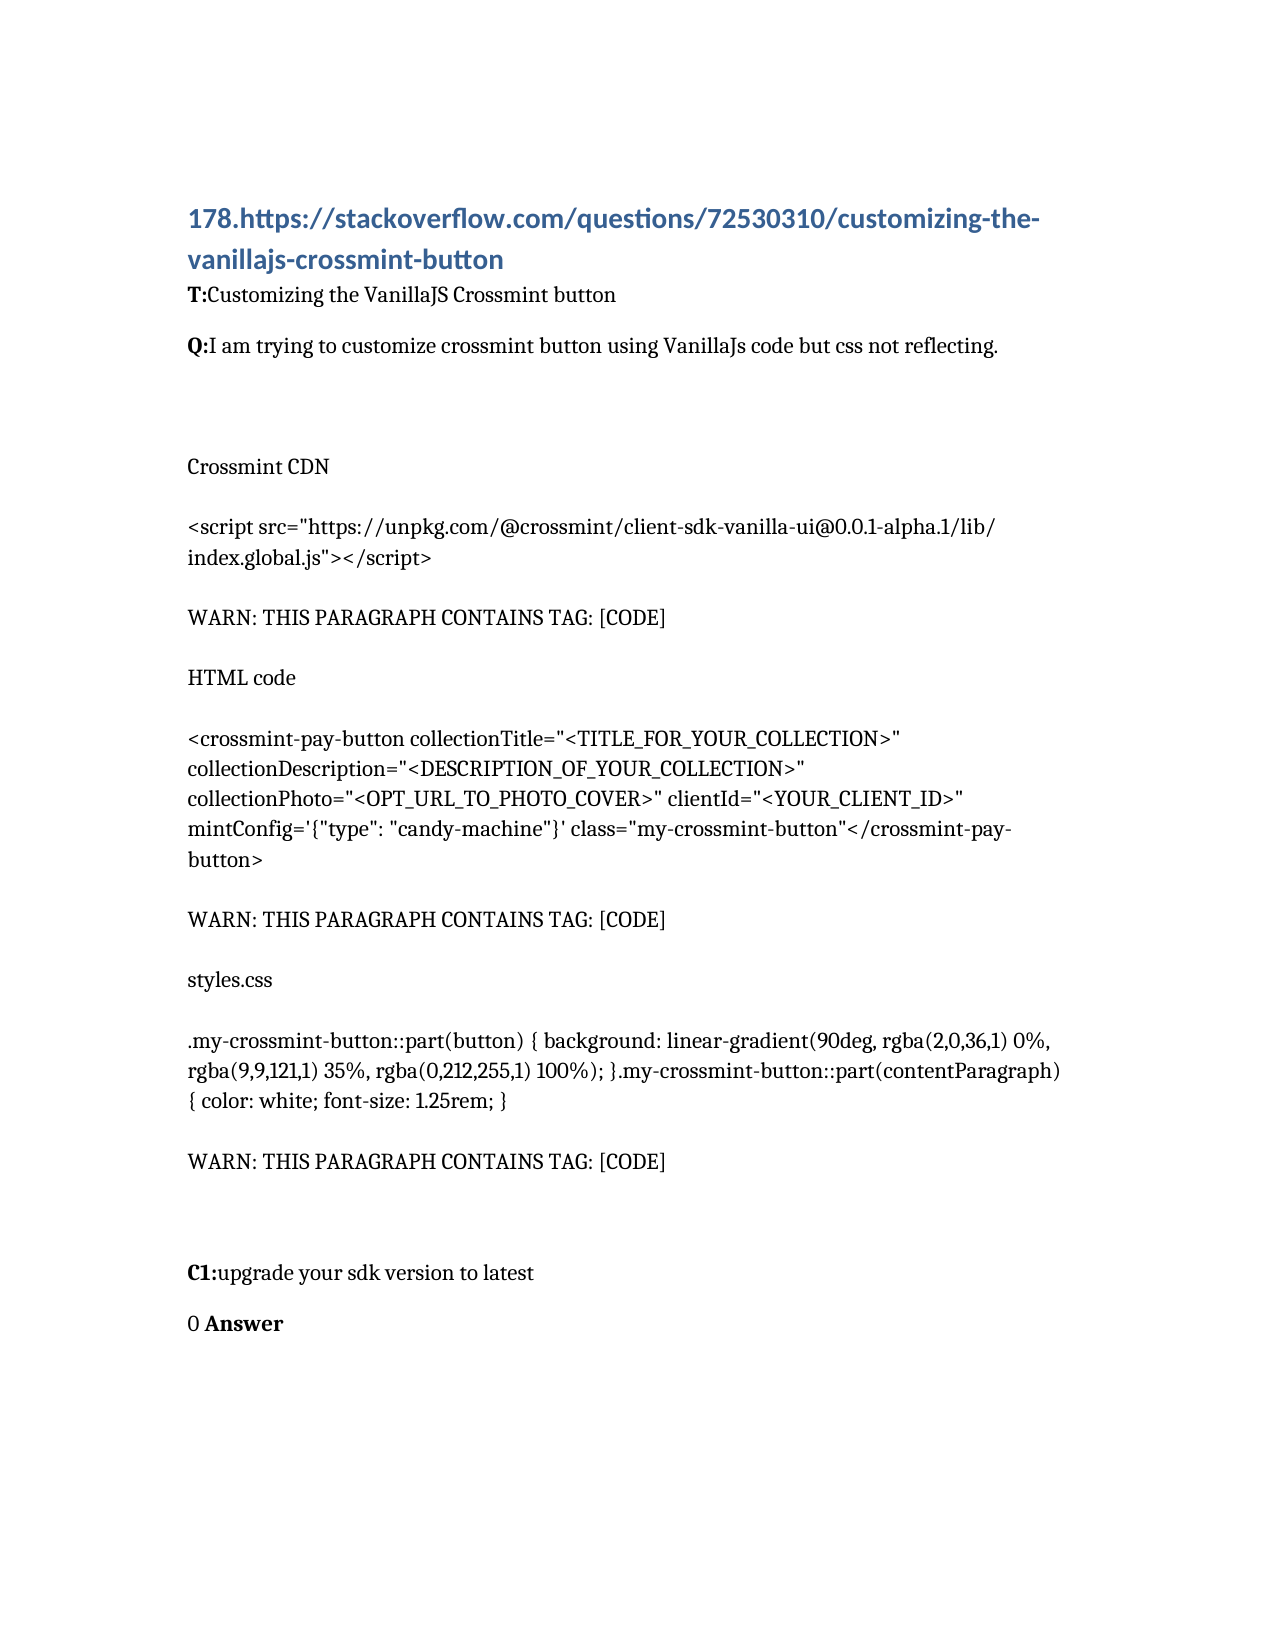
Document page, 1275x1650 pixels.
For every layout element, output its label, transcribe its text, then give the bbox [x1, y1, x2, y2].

text Q:I am trying to customize crossmint button using VanillaJs code but css not reflecting. Crossmint CDN <script src="https://unpkg.com/@crossmint/client-sdk-vanilla-ui@0.0.1-alpha.1/lib/index.global.js"></script> WARN: THIS PARAGRAPH CONTAINS TAG: [CODE] HTML code <crossmint-pay-button collectionTitle="<TITLE_FOR_YOUR_COLLECTION>" collectionDescription="<DESCRIPTION_OF_YOUR_COLLECTION>" collectionPhoto="<OPT_URL_TO_PHOTO_COVER>" clientId="<YOUR_CLIENT_ID>" mintConfig='{"type": "candy-machine"}' class="my-crossmint-button"</crossmint-pay-button> WARN: THIS PARAGRAPH CONTAINS TAG: [CODE] styles.css .my-crossmint-button::part(button) { background: linear-gradient(90deg, rgba(2,0,36,1) 0%, rgba(9,9,121,1) 35%, rgba(0,212,255,1) 100%); }.my-crossmint-button::part(contentParagraph) { color: white; font-size: 1.25rem; } WARN: THIS PARAGRAPH CONTAINS TAG: [CODE] [187, 333, 1087, 1235]
text 0 Answer [187, 1311, 1087, 1337]
text C1:upgrade your sdk version to latest [187, 1260, 1087, 1286]
text T:Customizing the VanillaJS Crossmint button [187, 282, 1087, 308]
subtitle 178.https://stackoverflow.com/questions/72530310/customizing-the-vanillajs-crossmint-button [187, 200, 1087, 277]
